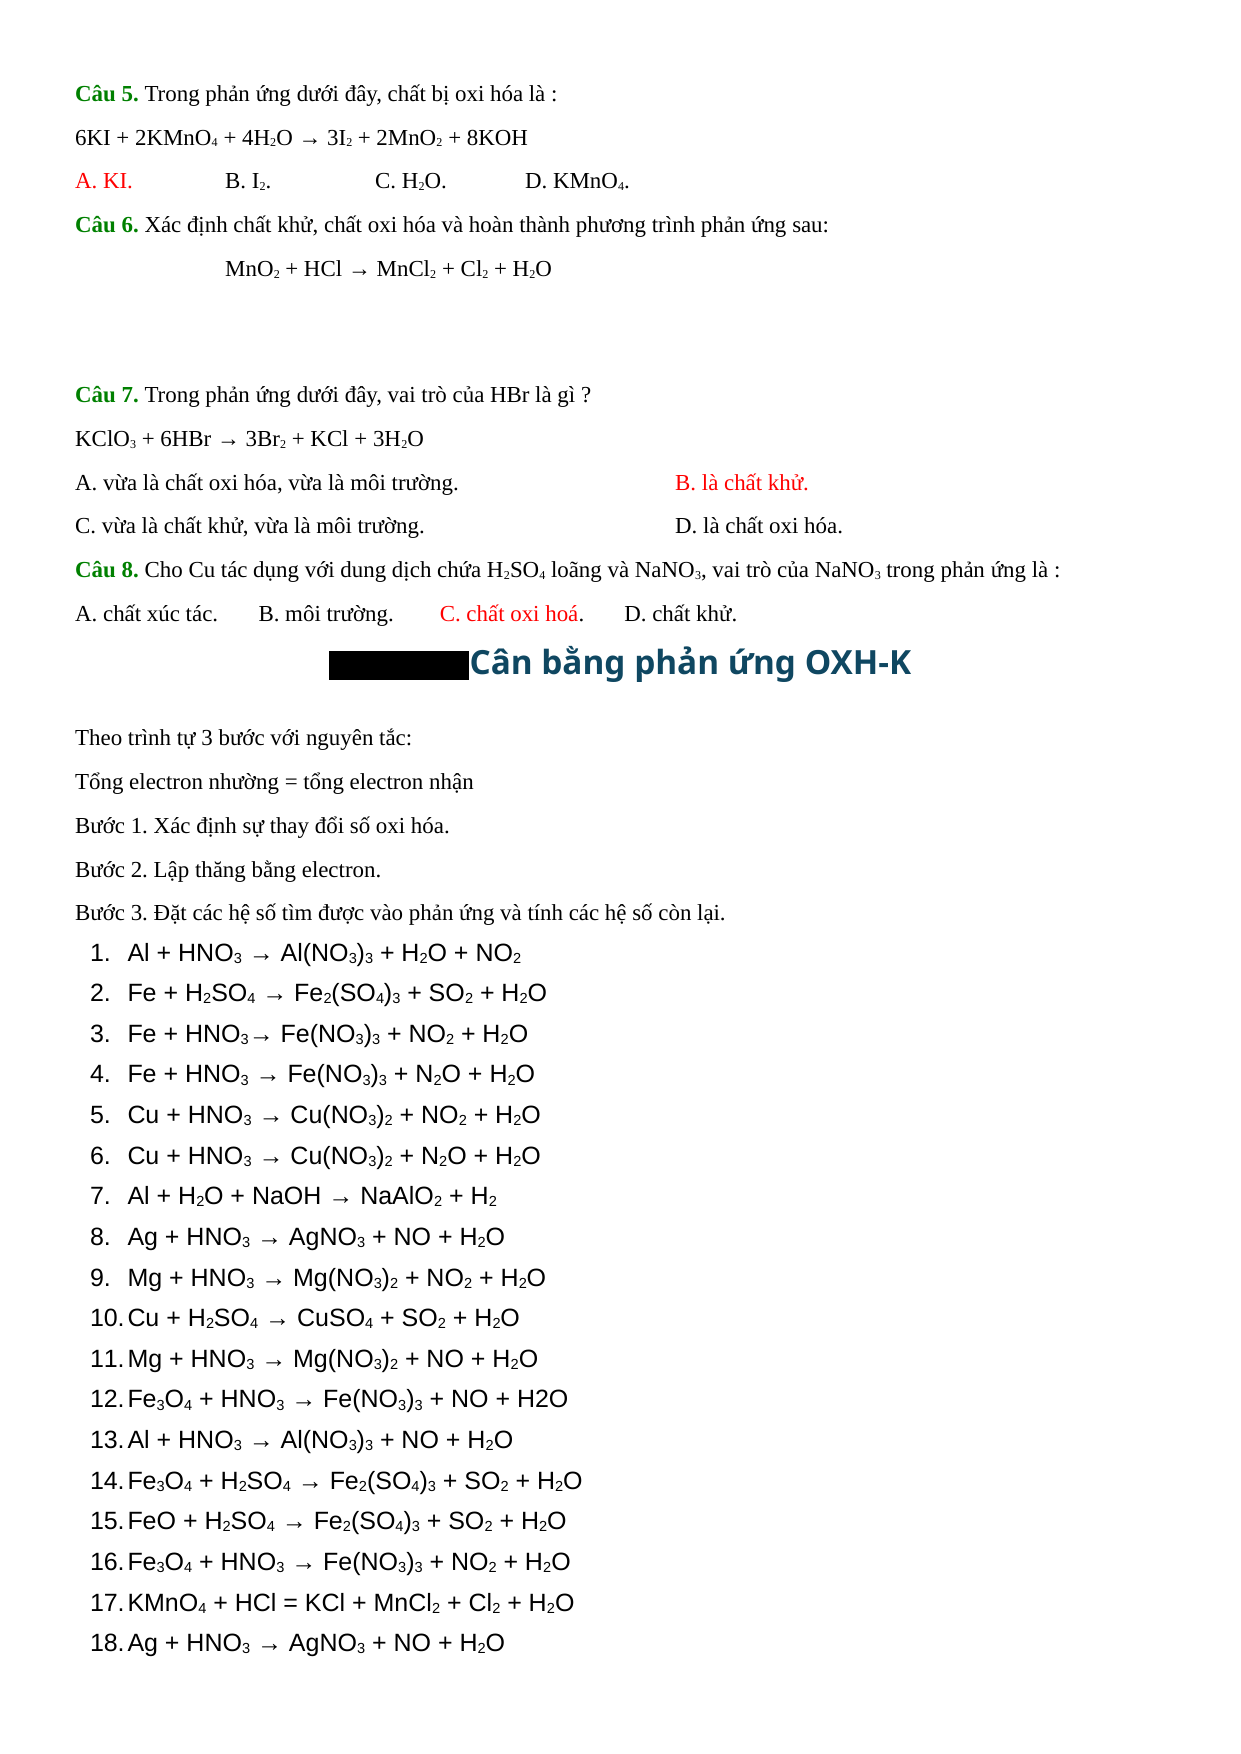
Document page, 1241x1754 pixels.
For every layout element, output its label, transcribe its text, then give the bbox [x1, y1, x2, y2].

list Al + HNO3 → Al(NO3)3 + NO + H2O [90, 1413, 1165, 1454]
list Mg + HNO3 → Mg(NO3)2 + NO2 + H2O [90, 1251, 1165, 1291]
list Mg + HNO3 → Mg(NO3)2 + NO + H2O [90, 1332, 1165, 1373]
text Câu 7. Trong phản ứng dưới đây, vai trò của HBr là gì ? [75, 376, 1165, 408]
text Câu 5. Trong phản ứng dưới đây, chất bị oxi hóa là : [75, 75, 1165, 106]
text Bước 2. Lập thăng bằng electron. [75, 851, 1165, 882]
list Fe3O4 + H2SO4 → Fe2(SO4)3 + SO2 + H2O [90, 1454, 1165, 1494]
list Fe + H2SO4 → Fe2(SO4)3 + SO2 + H2O [90, 966, 1165, 1007]
list Fe3O4 + HNO3 → Fe(NO3)3 + NO + H2O [90, 1373, 1165, 1413]
list Al + H2O + NaOH → NaAlO2 + H2 [90, 1169, 1165, 1210]
text KClO3 + 6HBr → 3Br2 + KCl + 3H2O [75, 420, 1165, 451]
text Câu 6. Xác định chất khử, chất oxi hóa và hoàn thành phương trình phản ứng sau: [75, 206, 1165, 237]
list Ag + HNO3 → AgNO3 + NO + H2O [90, 1616, 1165, 1657]
list Fe3O4 + HNO3 → Fe(NO3)3 + NO2 + H2O [90, 1535, 1165, 1576]
text A. KI. B. I2. C. H2O. D. KMnO4. [75, 162, 1165, 194]
list Fe + HNO3→ Fe(NO3)3 + NO2 + H2O [90, 1007, 1165, 1048]
text MnO2 + HCl → MnCl2 + Cl2 + H2O [150, 250, 1165, 281]
list KMnO4 + HCl = KCl + MnCl2 + Cl2 + H2O [90, 1576, 1165, 1616]
list Cu + H2SO4 → CuSO4 + SO2 + H2O [90, 1291, 1165, 1332]
text A. chất xúc tác. B. môi trường. C. chất oxi hoá. D. chất khử. [75, 595, 1165, 626]
list Ag + HNO3 → AgNO3 + NO + H2O [90, 1210, 1165, 1251]
text A. vừa là chất oxi hóa, vừa là môi trường. B. là chất khử. [75, 464, 1165, 495]
text Bước 1. Xác định sự thay đổi số oxi hóa. [75, 807, 1165, 838]
list Fe + HNO3 → Fe(NO3)3 + N2O + H2O [90, 1048, 1165, 1088]
text 6KI + 2KMnO4 + 4H2O → 3I2 + 2MnO2 + 8KOH [75, 119, 1165, 150]
text Tổng electron nhường = tổng electron nhận [75, 763, 1165, 794]
text Theo trình tự 3 bước với nguyên tắc: [75, 719, 1165, 751]
list Cu + HNO3 → Cu(NO3)2 + N2O + H2O [90, 1129, 1165, 1169]
text Bước 3. Đặt các hệ số tìm được vào phản ứng và tính các hệ số còn lại. [75, 894, 1165, 926]
text C. vừa là chất khử, vừa là môi trường. D. là chất oxi hóa. [75, 508, 1165, 539]
text Cân bằng phản ứng OXH-K [75, 639, 1165, 684]
text Câu 8. Cho Cu tác dụng với dung dịch chứa H2SO4 loãng và NaNO3, vai trò của NaNO3 trong phản ứng là : [75, 551, 1165, 583]
list FeO + H2SO4 → Fe2(SO4)3 + SO2 + H2O [90, 1494, 1165, 1535]
list Al + HNO3 → Al(NO3)3 + H2O + NO2 [90, 926, 1165, 966]
list Cu + HNO3 → Cu(NO3)2 + NO2 + H2O [90, 1088, 1165, 1129]
